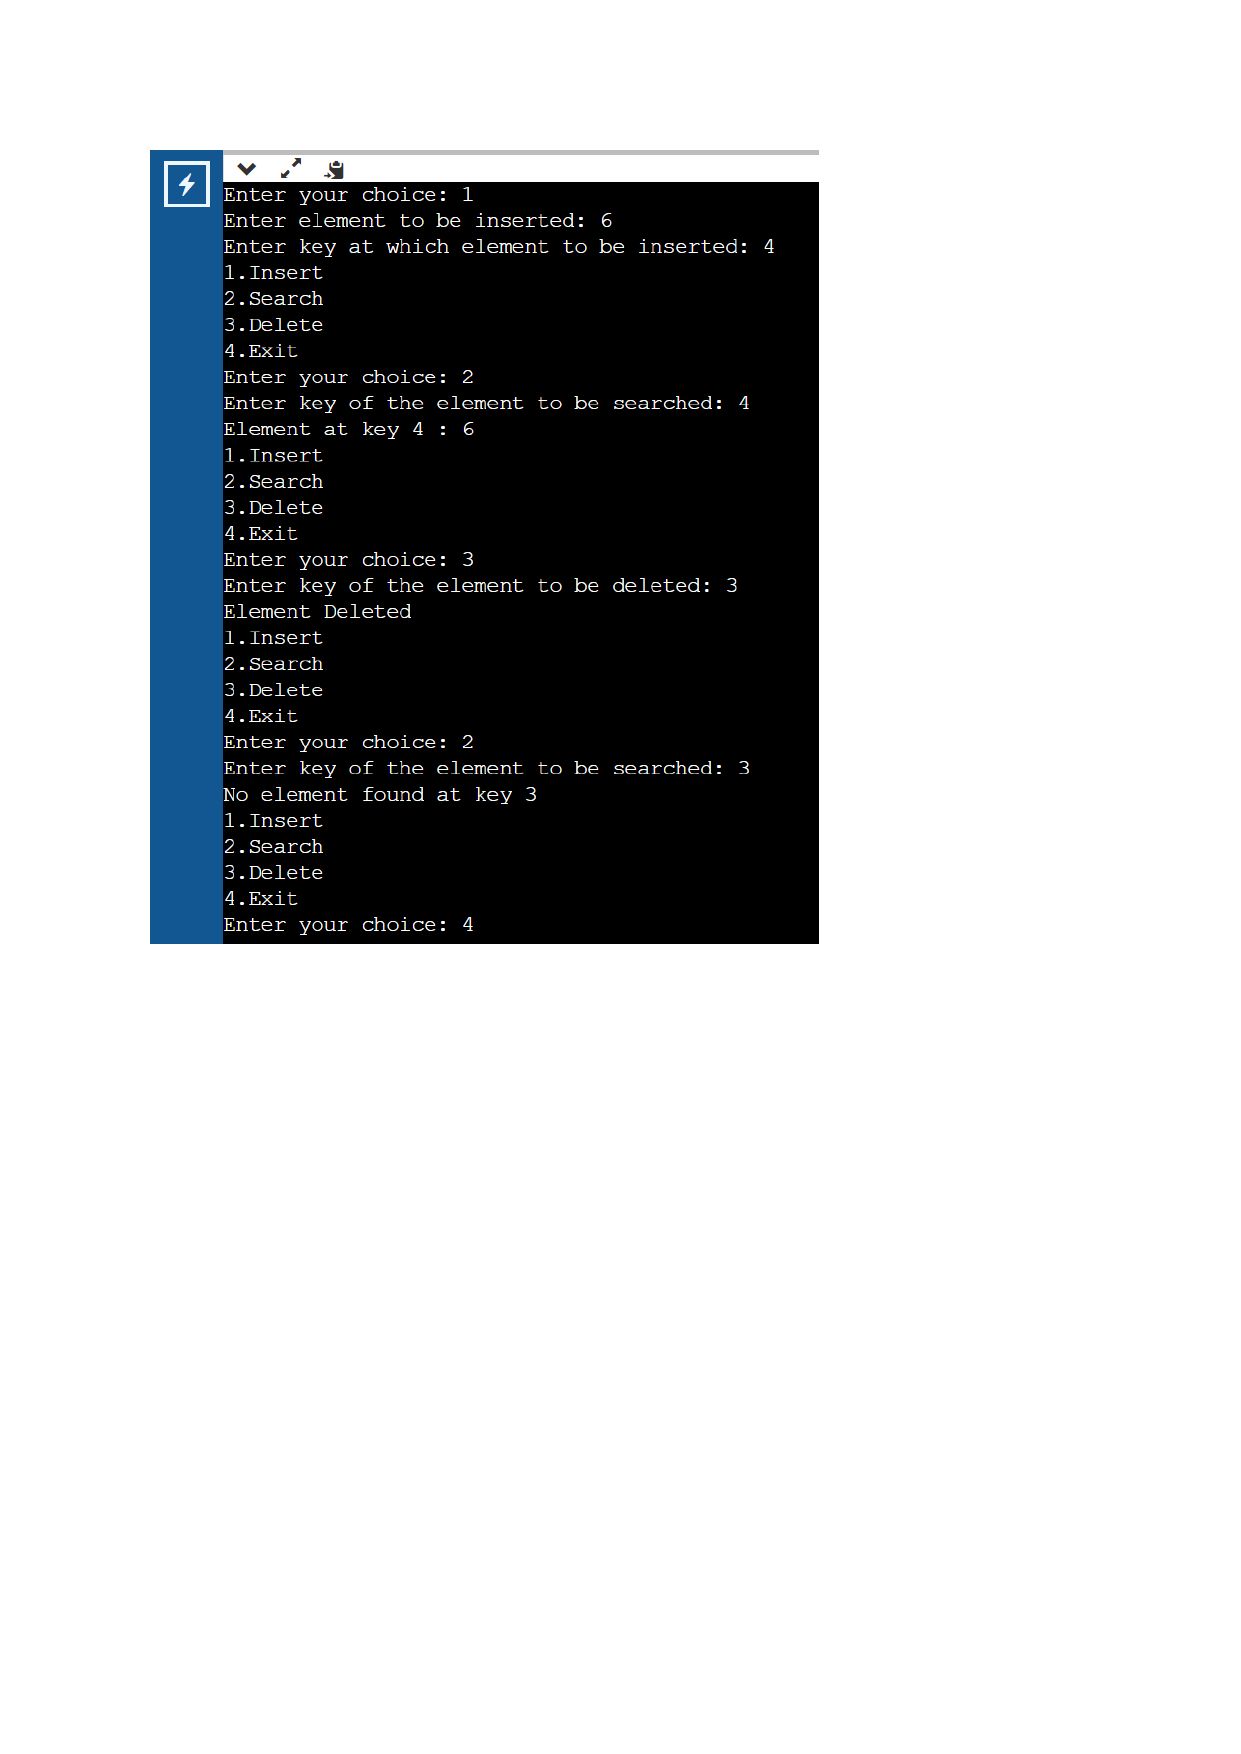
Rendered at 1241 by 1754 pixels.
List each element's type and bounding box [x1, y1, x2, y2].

picture [150, 150, 819, 944]
